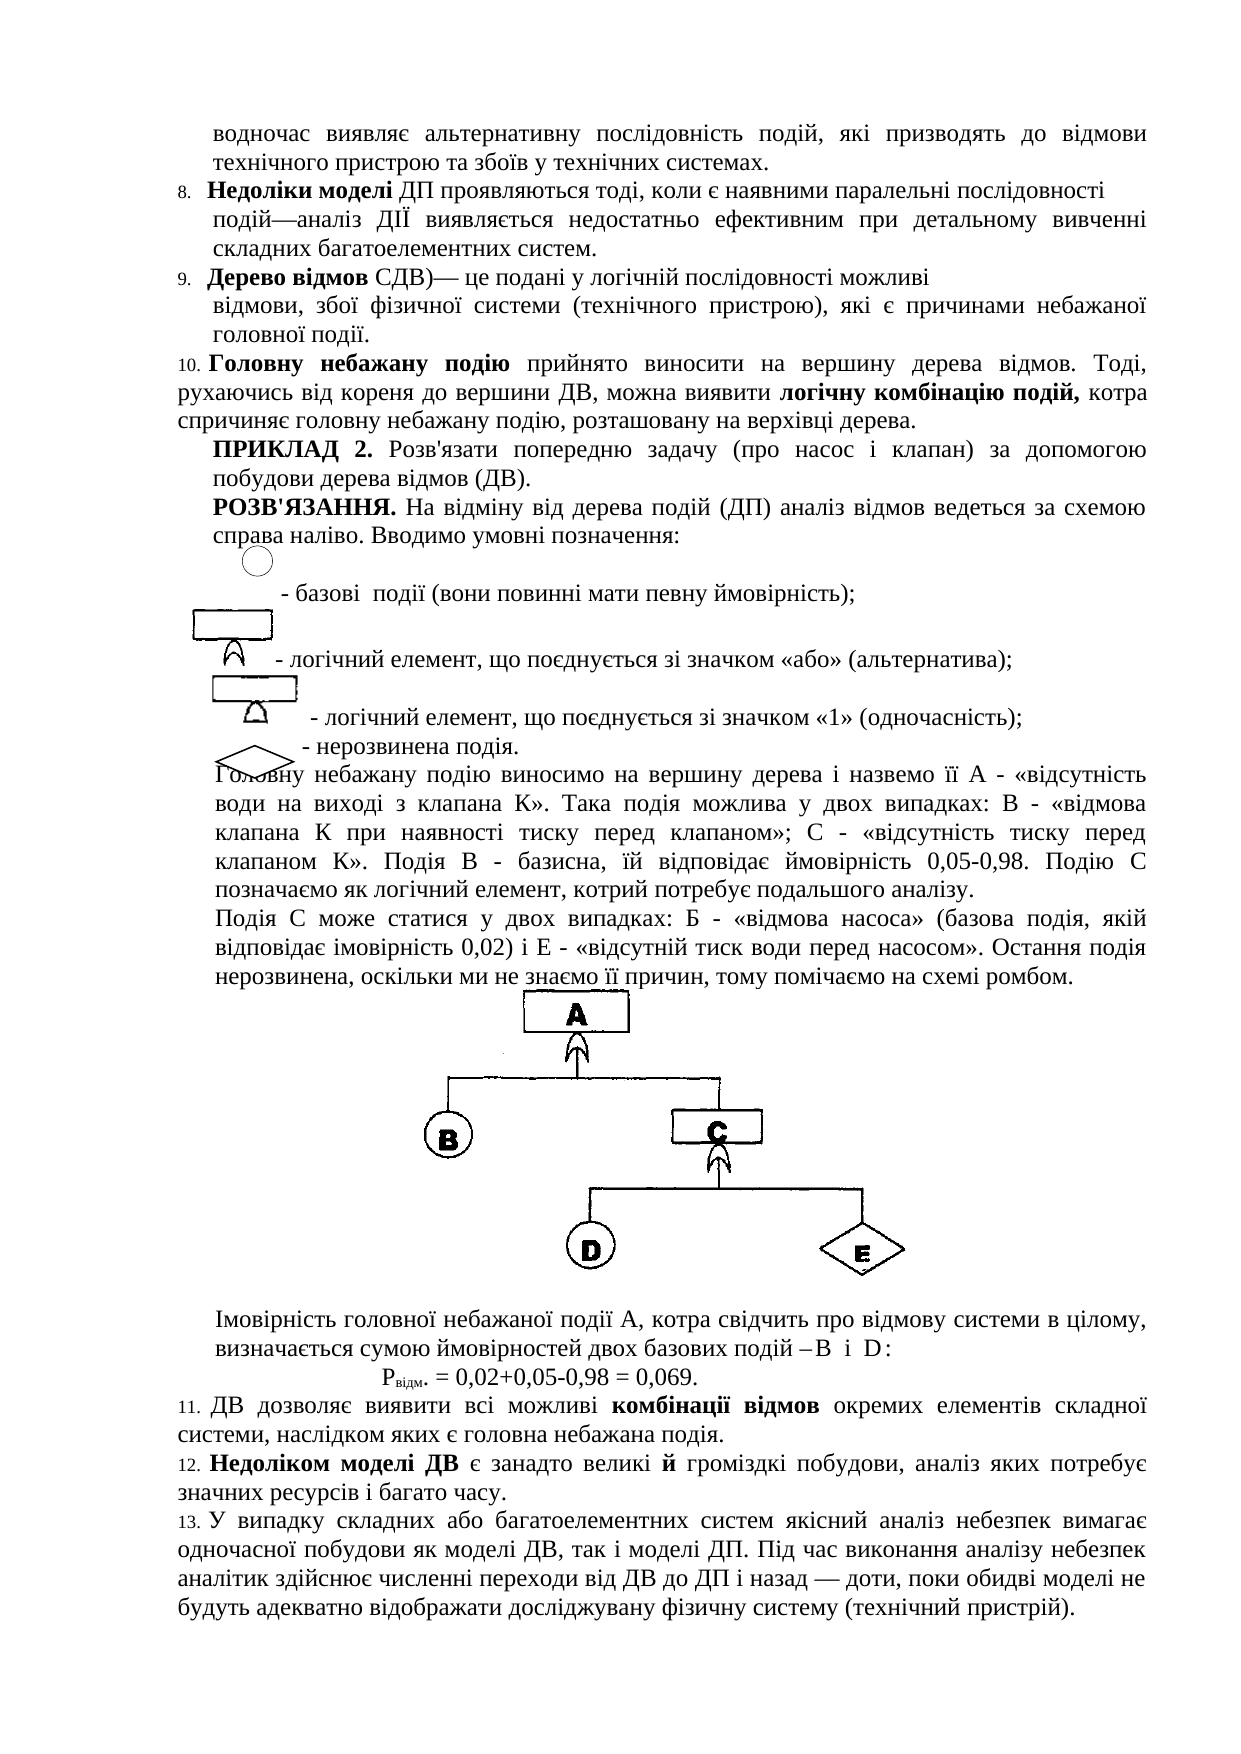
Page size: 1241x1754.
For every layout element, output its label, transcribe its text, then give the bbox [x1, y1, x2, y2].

text водночас виявляє альтернативну послідовність подій, які призводять до відмови технічного пристрою та збоїв у технічних системах. [213, 118, 1147, 176]
text - базові події (вони повинні мати певну ймовірність); [281, 578, 1152, 607]
list Недоліком моделі ДВ є занадто великі й громіздкі побудови, аналіз яких потребує значних ресурсів і багато часу. [177, 1448, 1147, 1506]
text ПРИКЛАД 2. Розв'язати попередню задачу (про насос і клапан) за допомогою побудови дерева відмов (ДВ). [213, 434, 1147, 492]
picture [423, 989, 905, 1276]
text - логічний елемент, що поєднується зі значком «або» (альтернатива); [192, 607, 1147, 673]
text РОЗВ'ЯЗАННЯ. На відміну від дерева подій (ДП) аналіз відмов ведеться за схемою справа наліво. Вводимо умовні позначення: [213, 492, 1147, 549]
list Головну небажану подію прийнято виносити на вершину дерева відмов. Тоді, рухаючись від кореня до вершини ДВ, можна виявити логічну комбінацію подій, котра спричиняє головну небажану подію, розташовану на верхівці дерева. [177, 348, 1147, 434]
list Недоліки моделі ДП проявляються тоді, коли є наявними паралельні послідовності [177, 176, 1152, 204]
list Дерево відмов СДВ)— це подані у логічній послідовності можливі [177, 262, 1152, 291]
text - нерозвинена подія. [295, 731, 1152, 759]
picture [206, 672, 304, 726]
text - логічний елемент, що поєднується зі значком «1» (одночасність); [207, 673, 1144, 731]
text відмови, збої фізичної системи (технічного пристрою), які є причинами небажаної головної події. [213, 291, 1147, 348]
text подій—аналіз ДІЇ виявляється недостатньо ефективним при детальному вивченні складних багатоелементних систем. [213, 204, 1147, 262]
text Подія С може статися у двох випадках: Б - «відмова насоса» (базова подія, якій відповідає імовірність 0,02) і Е - «відсутній тиск води перед насосом». Остання подія нерозвинена, оскільки ми не знаємо її причин, тому помічаємо на схемі ромбом. [215, 903, 1147, 989]
text Головну небажану подію виносимо на вершину дерева і назвемо її А - «відсутність води на виході з клапана К». Така подія можлива у двох випадках: В - «відмова клапана К при наявності тиску перед клапаном»; С - «відсутність тиску перед клапаном К». Подія В - базисна, їй відповідає ймовірність 0,05-0,98. Подію С позначаємо як логічний елемент, котрий потребує подальшого аналізу. [215, 759, 1147, 903]
list У випадку складних або багатоелементних систем якісний аналіз небезпек вимагає одночасної побудови як моделі ДВ, так і моделі ДП. Під час виконання аналізу небезпек аналітик здійснює численні переходи від ДВ до ДП і назад — доти, поки обидві моделі не будуть адекватно відображати досліджувану фізичну систему (технічний пристрій). [177, 1506, 1147, 1621]
list ДВ дозволяє виявити всі можливі комбінації відмов окремих елементів складної системи, наслідком яких є головна небажана подія. [177, 1391, 1147, 1448]
picture [192, 606, 275, 668]
text Рвідм. = 0,02+0,05-0,98 = 0,069. [381, 1362, 1152, 1391]
text Імовірність головної небажаної події А, котра свідчить про відмову системи в цілому, визначається сумою ймовірностей двох базових подій –В і D: [215, 1304, 1147, 1362]
